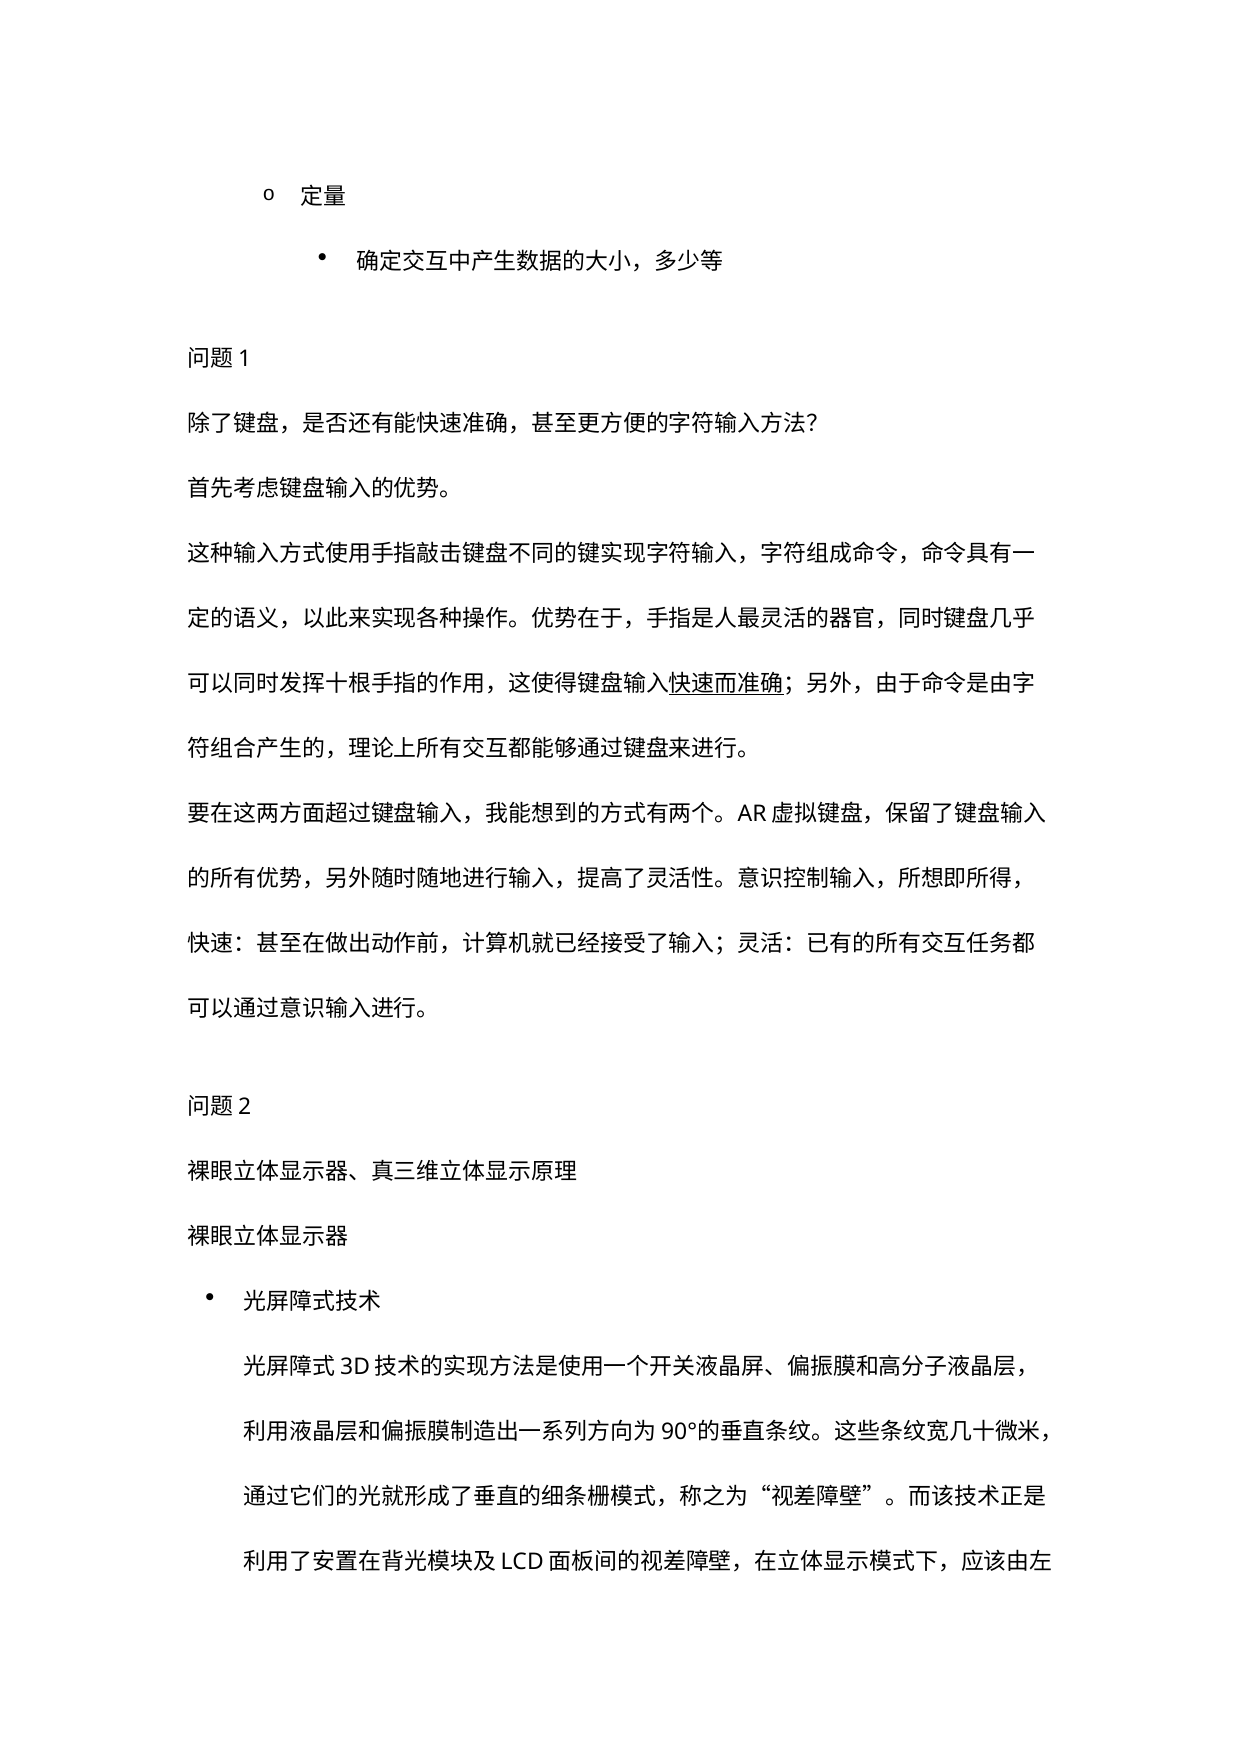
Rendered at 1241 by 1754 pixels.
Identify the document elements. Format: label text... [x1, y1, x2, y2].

list 确定交互中产生数据的大小，多少等 [319, 227, 1053, 292]
list 定量 [262, 162, 1053, 227]
text 裸眼立体显示器 [187, 1202, 1053, 1267]
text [244, 1332, 1053, 1592]
list 光屏障式技术 [206, 1267, 1053, 1332]
text 裸眼立体显示器、真三维立体显示原理 [187, 1137, 1053, 1202]
text 这种输入方式使用手指敲击键盘不同的键实现字符输入，字符组成命令，命令具有一定的语义，以此来实现各种操作。优势在于，手指是人最灵活的器官，同时键盘几乎可以同时发挥十根手指的作用，这使得键盘输入快速而准确；另外，由于命令是由字符组合产生的，理论上所有交互都能够通过键盘来进行。 [187, 519, 1053, 779]
text 问题2 [187, 1072, 1053, 1137]
text 问题1 [187, 324, 1053, 389]
text 除了键盘，是否还有能快速准确，甚至更方便的字符输入方法？ [187, 389, 1053, 454]
text 要在这两方面超过键盘输入，我能想到的方式有两个。AR虚拟键盘，保留了键盘输入的所有优势，另外随时随地进行输入，提高了灵活性。意识控制输入，所想即所得，快速：甚至在做出动作前，计算机就已经接受了输入；灵活：已有的所有交互任务都可以通过意识输入进行。 [187, 779, 1053, 1039]
text 首先考虑键盘输入的优势。 [187, 454, 1053, 519]
